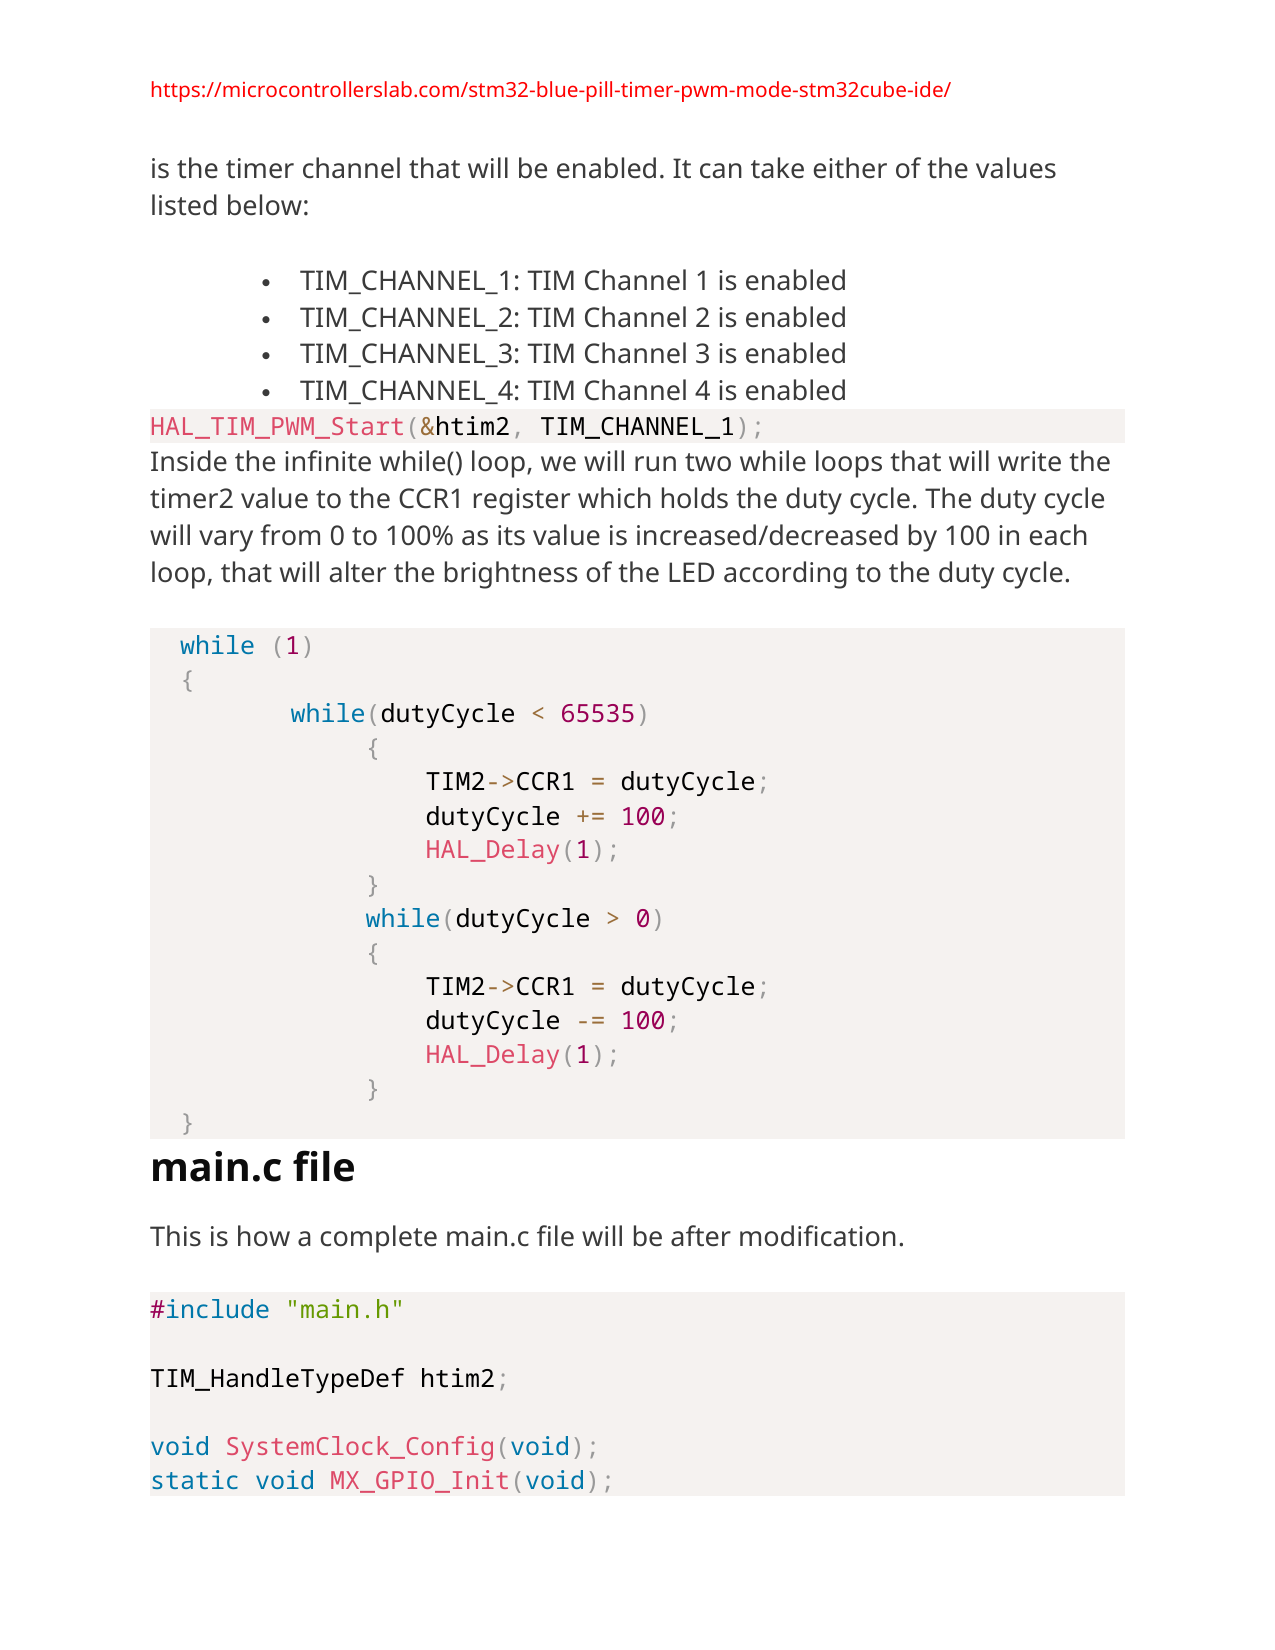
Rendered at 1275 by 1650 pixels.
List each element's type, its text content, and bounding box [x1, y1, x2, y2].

list TIM_CHANNEL_2: TIM Channel 2 is enabled [262, 298, 1125, 335]
text TIM2->CCR1 = dutyCycle; [150, 968, 1125, 1002]
text HAL_TIM_PWM_Start(&htim2, TIM_CHANNEL_1); [150, 409, 1125, 443]
text dutyCycle -= 100; [150, 1002, 1125, 1037]
text while(dutyCycle < 65535) [150, 696, 1125, 730]
text } [150, 1071, 1125, 1105]
list TIM_CHANNEL_3: TIM Channel 3 is enabled [262, 335, 1125, 372]
text { [150, 662, 1125, 696]
text while (1) [150, 628, 1125, 662]
text while(dutyCycle > 0) [150, 900, 1125, 934]
list TIM_CHANNEL_4: TIM Channel 4 is enabled [262, 372, 1125, 409]
text void SystemClock_Config(void); [150, 1428, 1125, 1462]
text This is how a complete main.c file will be after modification. [150, 1218, 1125, 1254]
text main.c file [150, 1139, 1125, 1193]
text dutyCycle += 100; [150, 798, 1125, 832]
list TIM_CHANNEL_1: TIM Channel 1 is enabled [262, 261, 1125, 298]
text #include "main.h" [150, 1292, 1125, 1326]
text HAL_Delay(1); [150, 1037, 1125, 1071]
text static void MX_GPIO_Init(void); [150, 1462, 1125, 1496]
text TIM_HandleTypeDef htim2; [150, 1360, 1125, 1394]
text } [150, 866, 1125, 900]
text Inside the infinite while() loop, we will run two while loops that will write the timer2 value to the CCR1 register which holds the duty cycle. The duty cycle will vary from 0 to 100% as its value is increased/decreased by 100 in each loop, that will alter the brightness of the LED according to the duty cycle. [150, 443, 1125, 590]
text HAL_Delay(1); [150, 832, 1125, 866]
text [150, 150, 1125, 224]
text } [150, 1105, 1125, 1139]
text { [150, 934, 1125, 968]
text { [150, 730, 1125, 764]
text TIM2->CCR1 = dutyCycle; [150, 764, 1125, 798]
